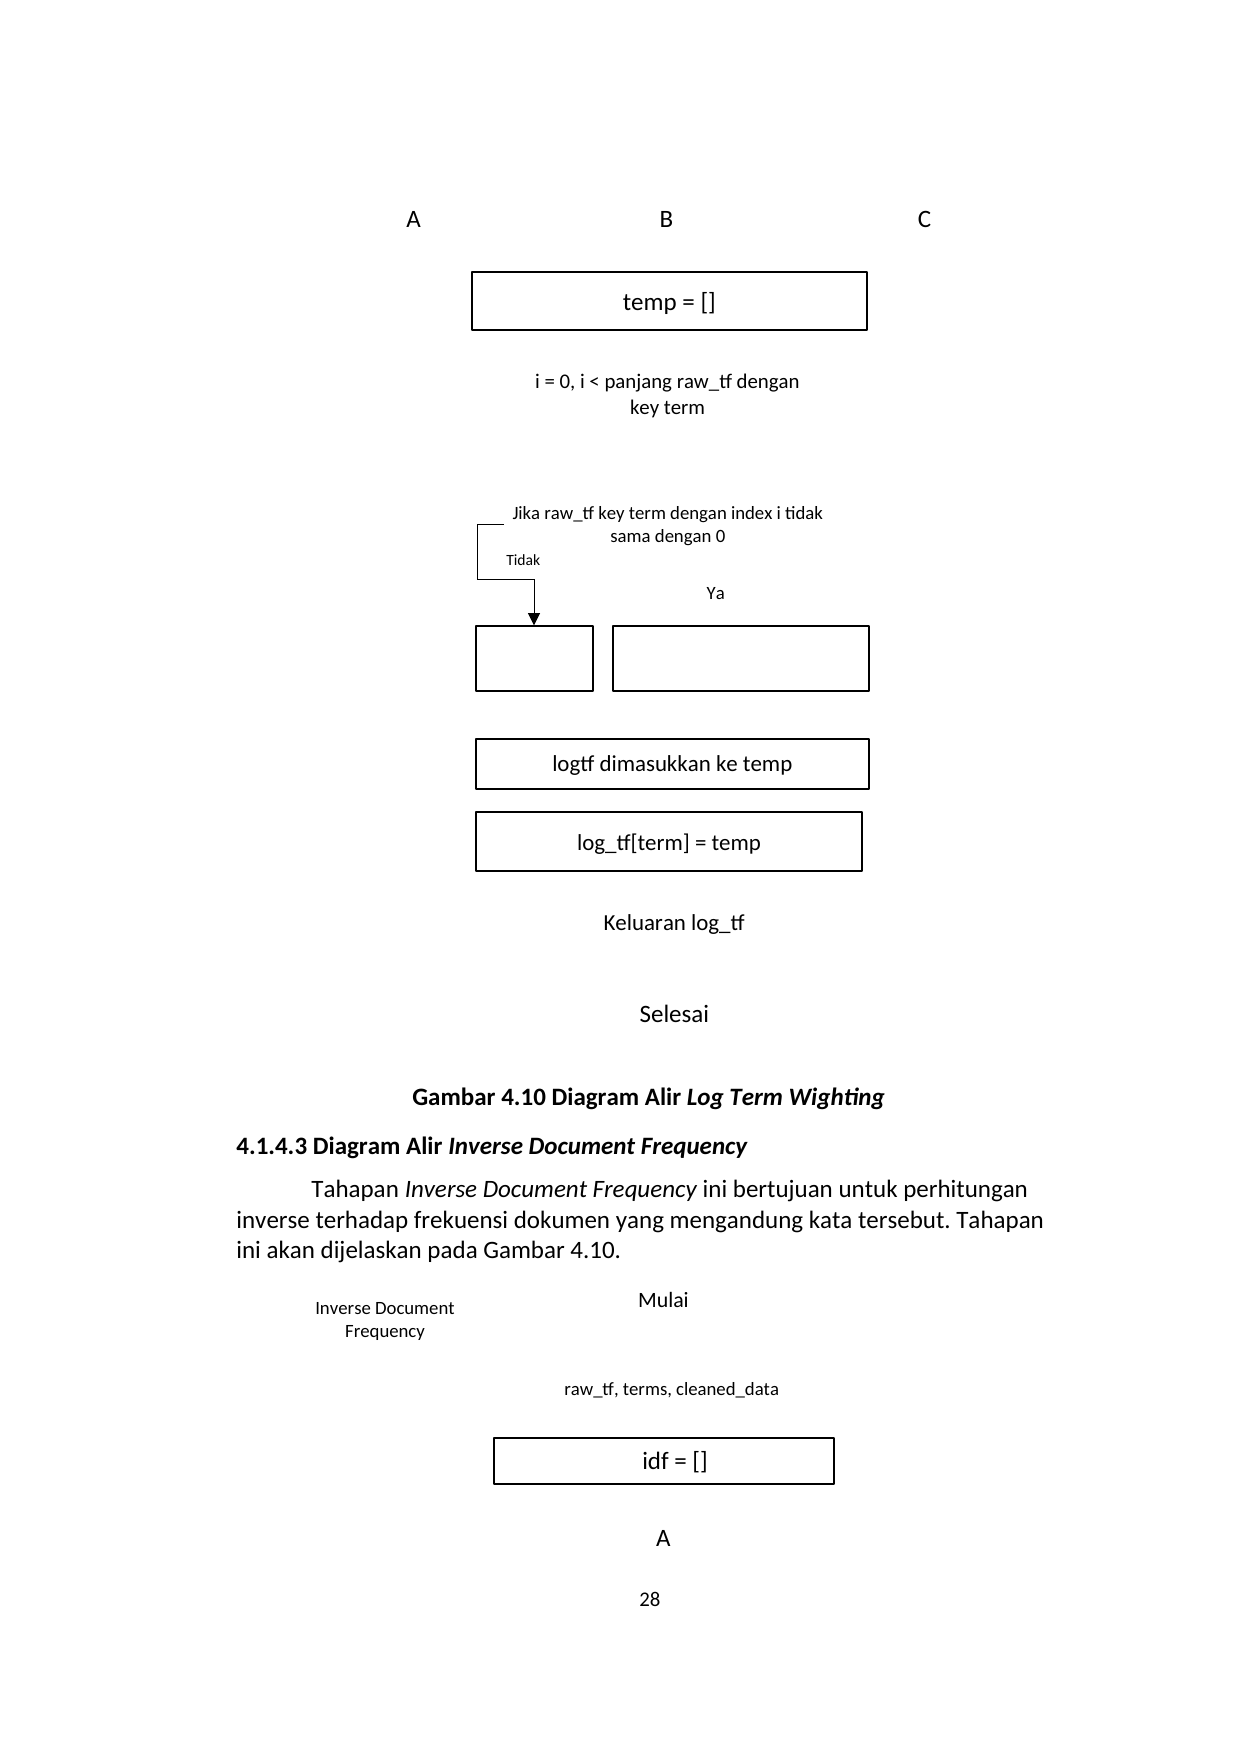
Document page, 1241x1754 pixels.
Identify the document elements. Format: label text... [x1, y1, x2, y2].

text Tahapan Inverse Document Frequency ini bertujuan untuk perhitungan inverse terhadap frekuensi dokumen yang mengandung kata tersebut. Tahapan ini akan dijelaskan pada Gambar 4.10. [236, 1173, 1063, 1265]
subtitle Diagram Alir Inverse Document Frequency [236, 1130, 1063, 1161]
